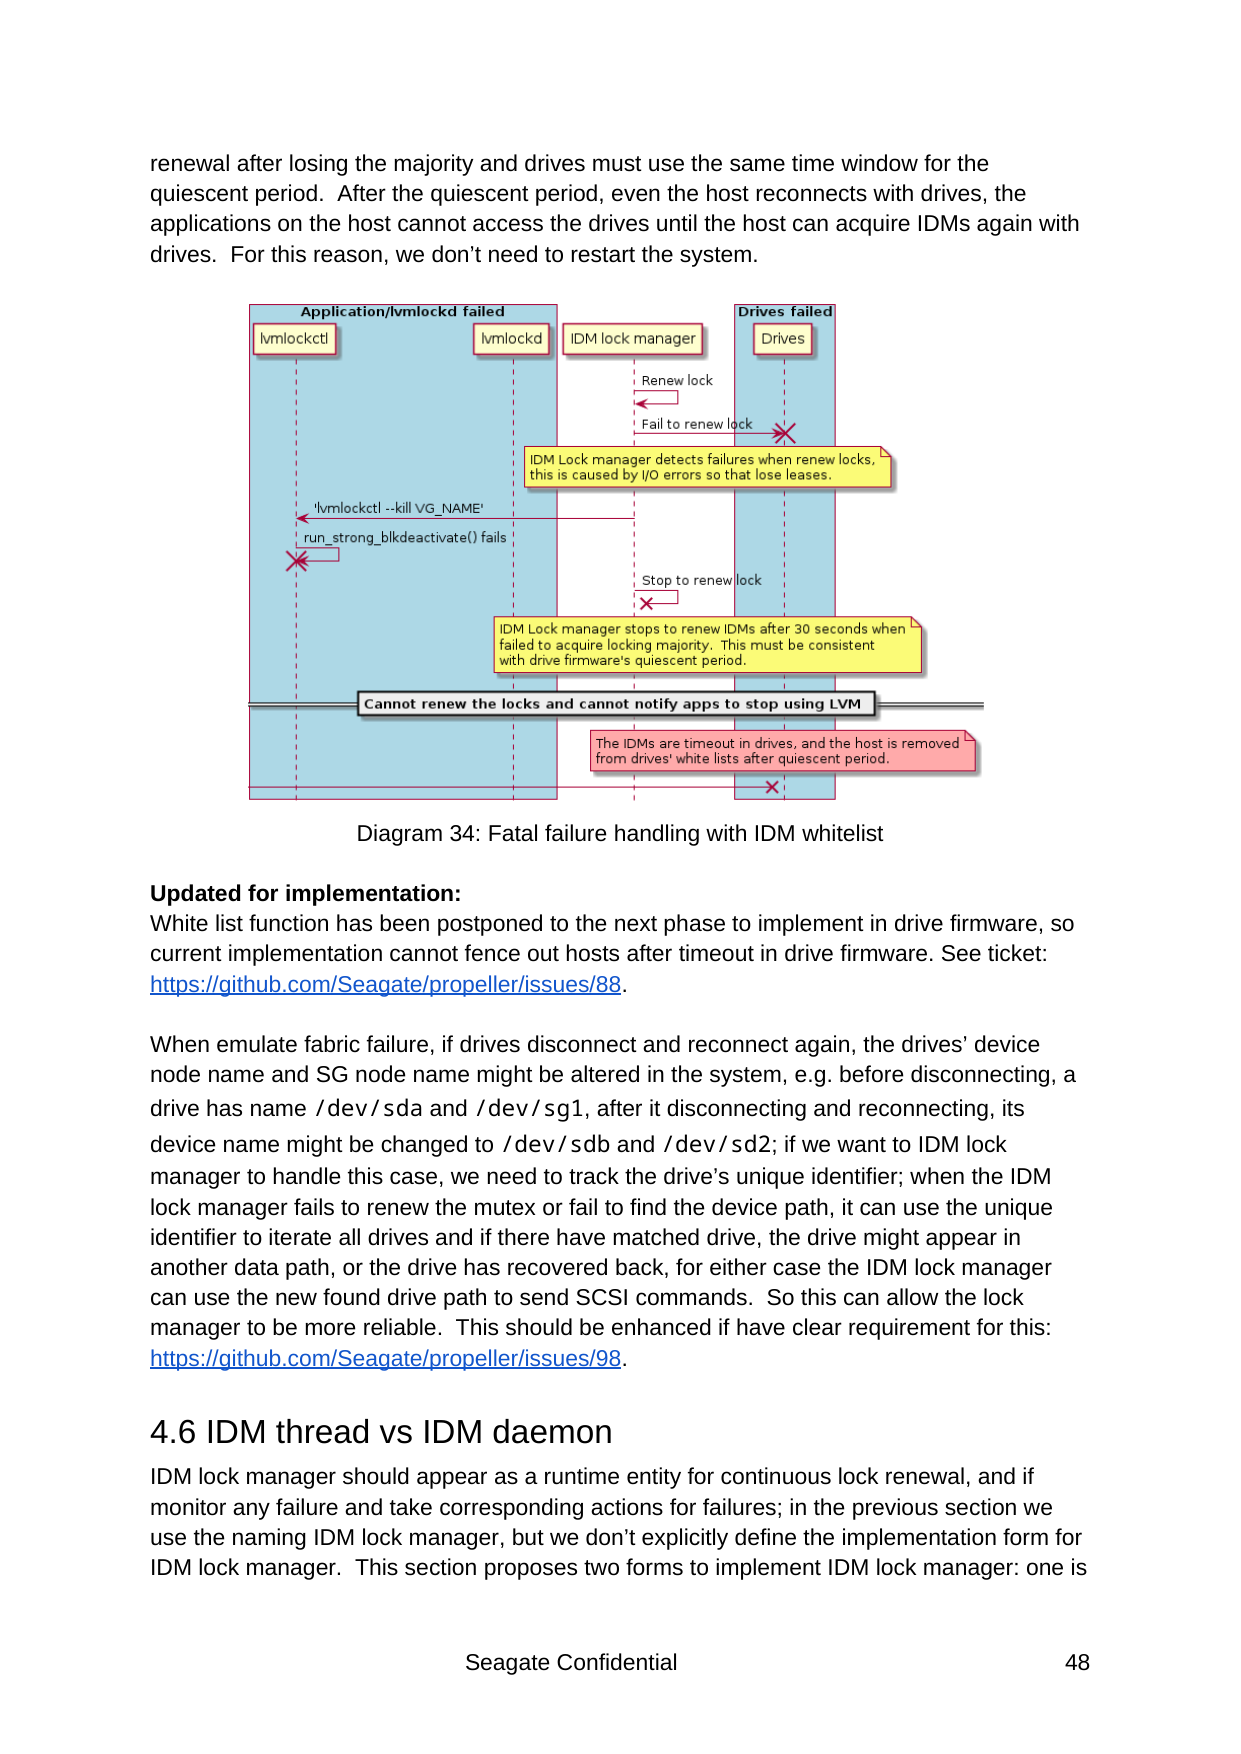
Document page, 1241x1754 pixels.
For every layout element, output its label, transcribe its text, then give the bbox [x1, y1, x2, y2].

text White list function has been postponed to the next phase to implement in drive firmware, so current implementation cannot fence out hosts after timeout in drive firmware. See ticket: https://github.com/Seagate/propeller/issues/88. [150, 910, 1090, 997]
text Diagram 34: Fatal failure handling with IDM whitelist [150, 819, 1090, 846]
text https://github.com/Seagate/propeller/issues/98. [150, 1344, 1090, 1371]
text Updated for implementation: [150, 880, 1090, 906]
picture [246, 301, 995, 816]
subtitle 4.6 IDM thread vs IDM daemon [150, 1412, 1090, 1451]
text When emulate fabric failure, if drives disconnect and reconnect again, the drives’ device node name and SG node name might be altered in the system, e.g. before disconnecting, a drive has name /dev/sda and /dev/sg1, after it disconnecting and reconnecting, its device name might be changed to /dev/sdb and /dev/sd2; if we want to IDM lock manager to handle this case, we need to track the drive’s unique identifier; when the IDM lock manager fails to renew the mutex or fail to find the device path, it can use the unique identifier to iterate all drives and if there have matched drive, the drive might appear in another data path, or the drive has recovered back, for either case the IDM lock manager can use the new found drive path to send SCSI commands. So this can allow the lock manager to be more reliable. This should be enhanced if have clear requirement for this: [150, 1031, 1090, 1341]
